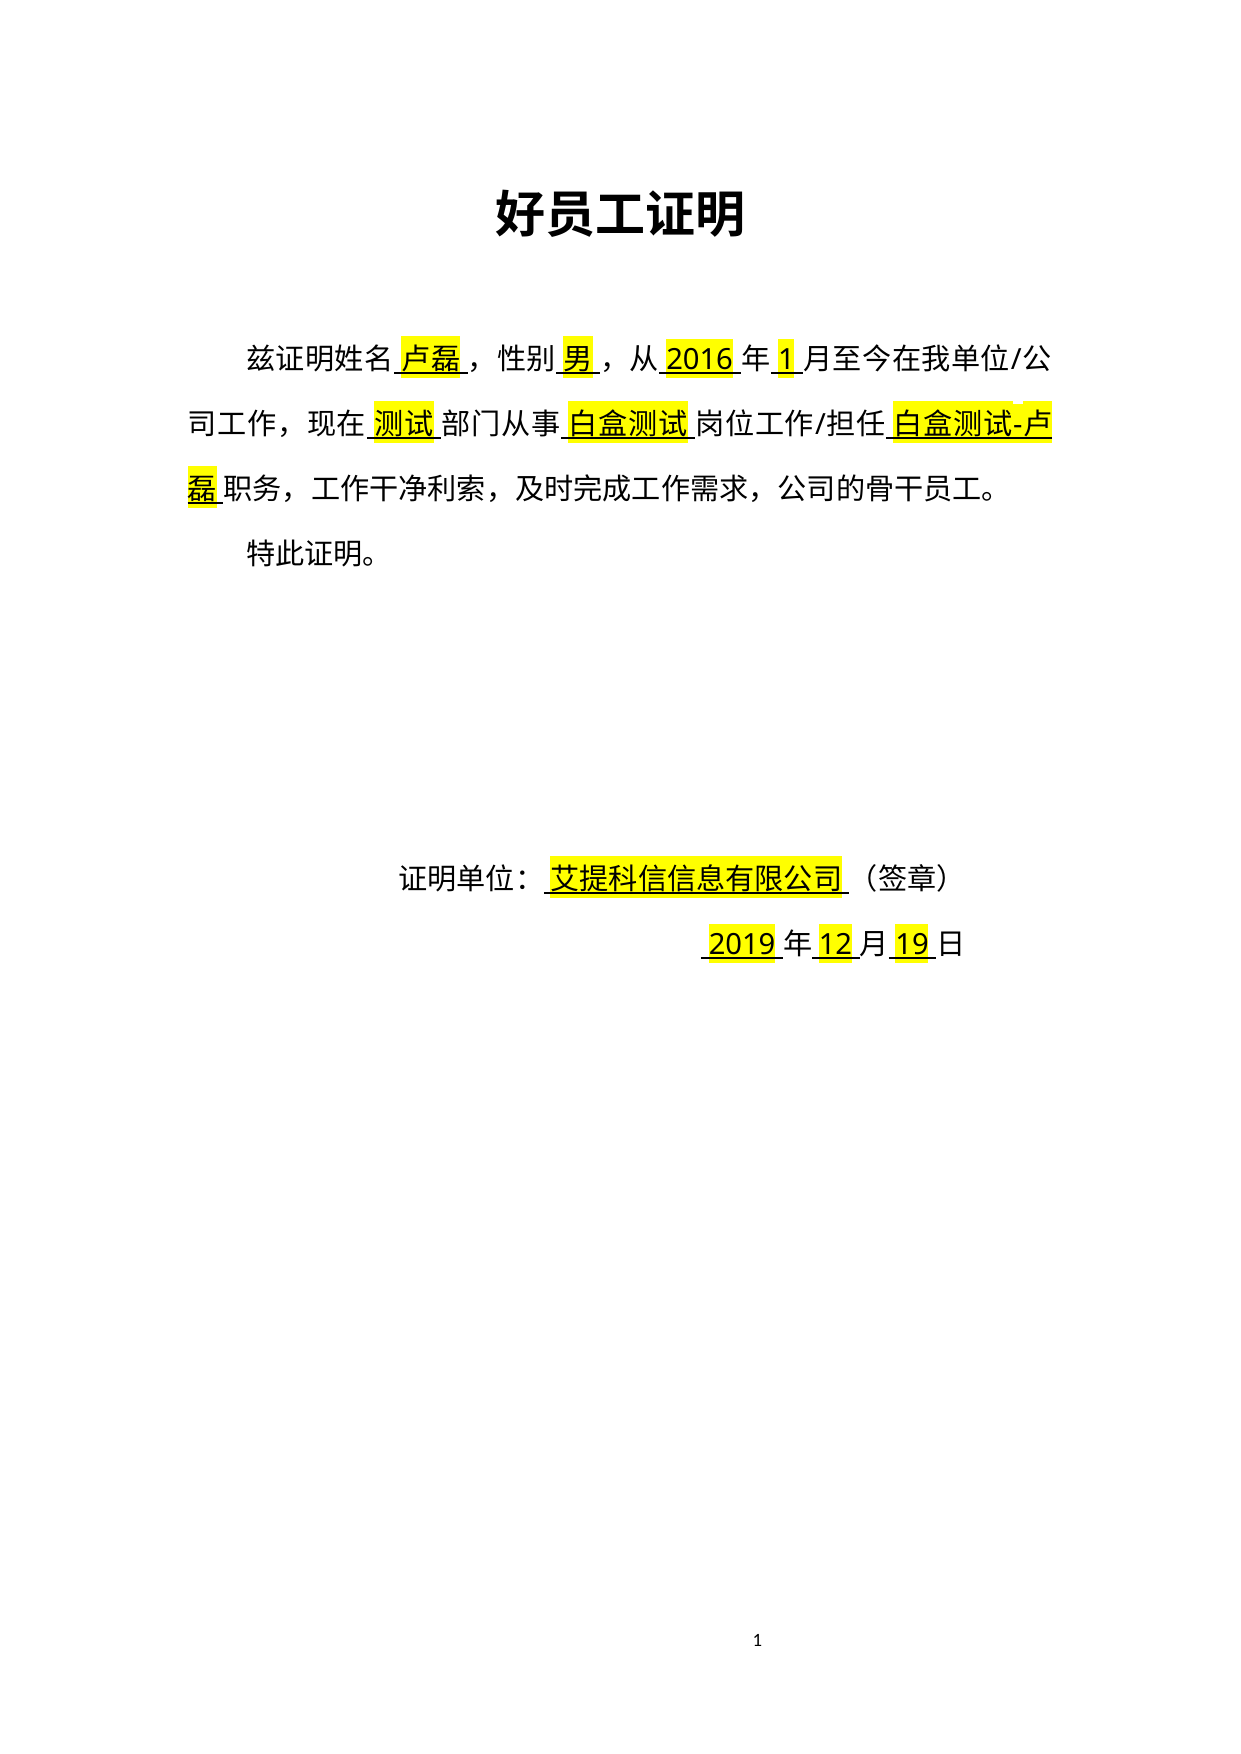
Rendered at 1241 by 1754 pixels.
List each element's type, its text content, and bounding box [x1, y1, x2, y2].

text 证明单位： 艾提科信信息有限公司 （签章） [187, 844, 965, 909]
text 好员工证明 [187, 162, 1053, 259]
text 2019 年 12 月 19 日 [187, 909, 965, 974]
text 特此证明。 [187, 519, 1053, 584]
text 兹证明姓名 卢磊 ，性别 男 ，从 2016 年 1 月至今在我单位/公司工作，现在 测试 部门从事 白盒测试 岗位工作/担任 白盒测试-卢磊 职务，工作干净利索，及时完成工作需求，公司的骨干员工。 [187, 324, 1053, 519]
